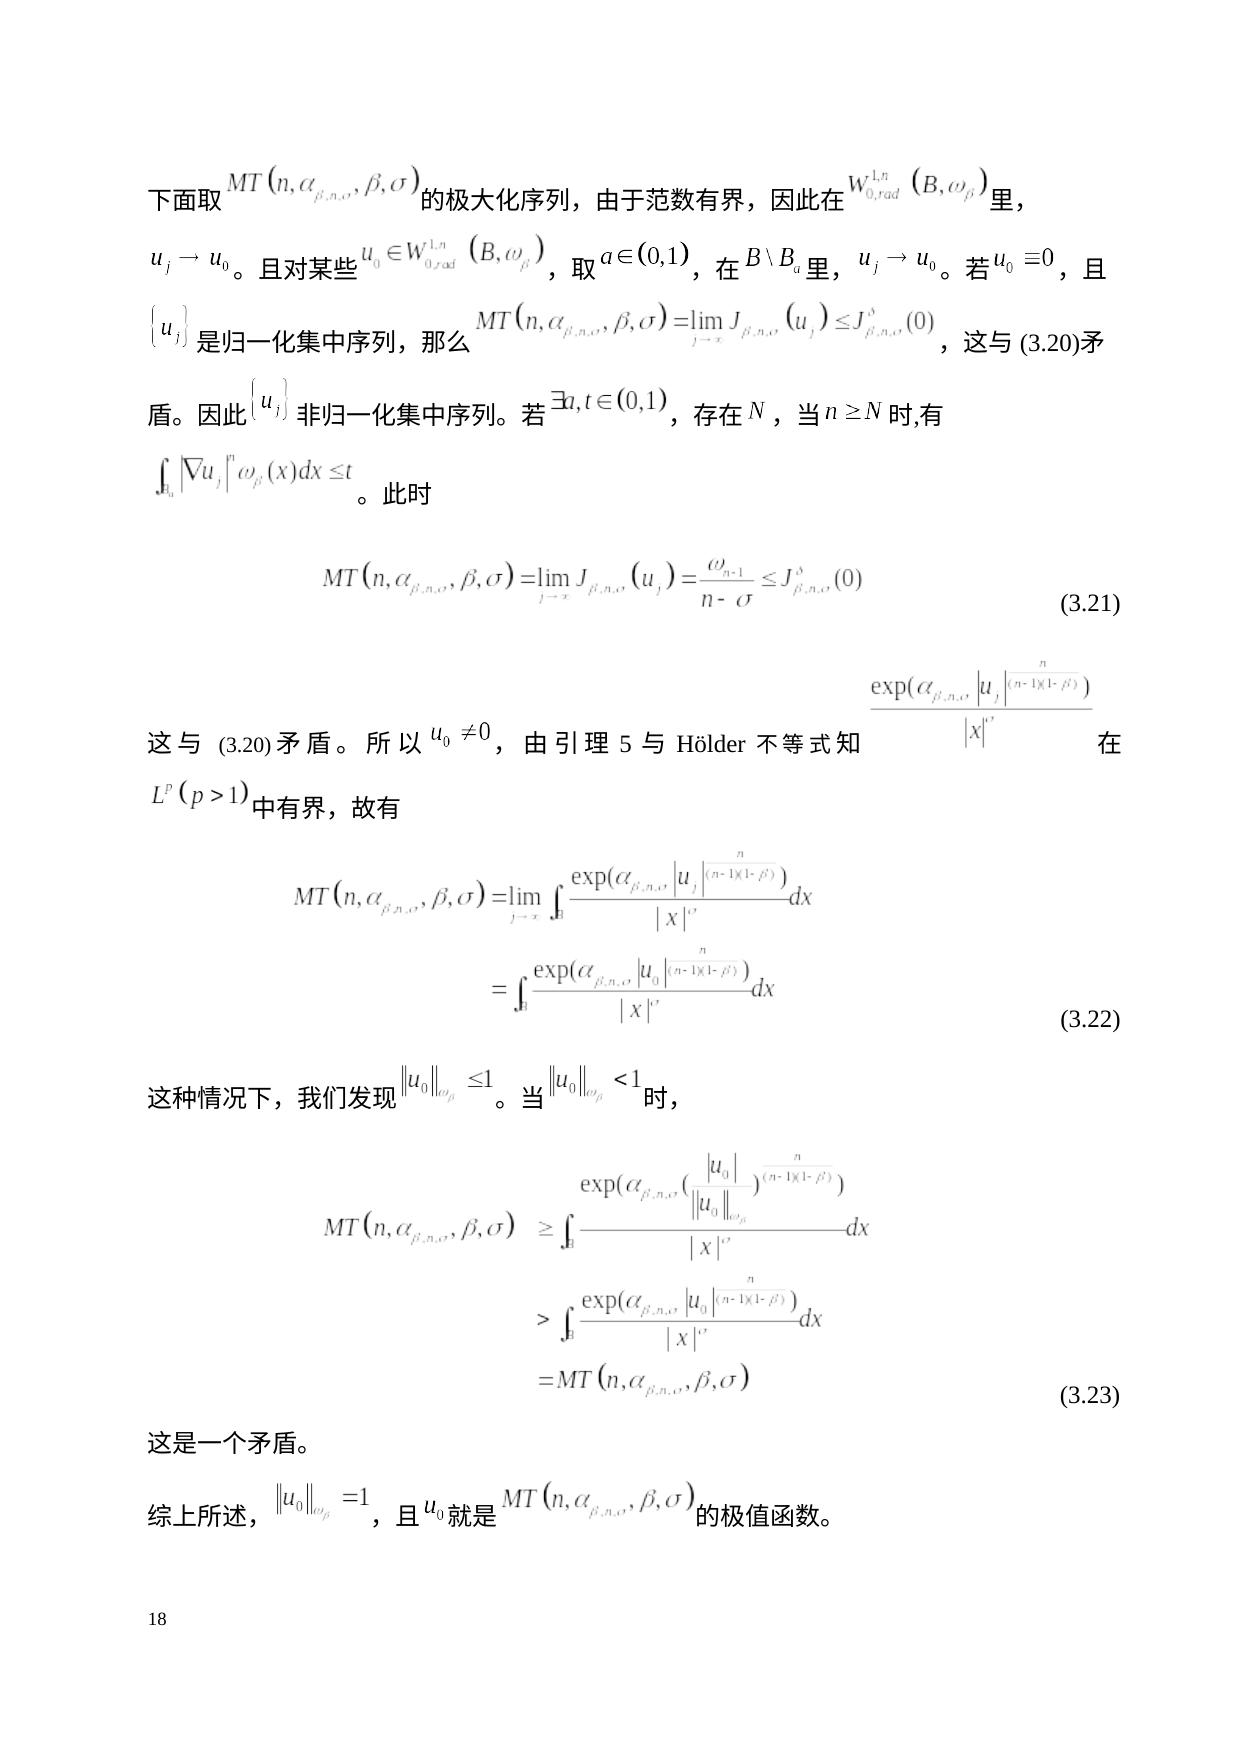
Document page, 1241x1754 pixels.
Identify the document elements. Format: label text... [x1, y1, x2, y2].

text (3.22) [268, 843, 1122, 1032]
text (3.23) [148, 1145, 1122, 1409]
text 这种情况下，我们发现。当时， [148, 1059, 1122, 1114]
text 下面取的极大化序列，由于范数有界，因此在里，。且对某些，取，在里，。若，且是归一化集中序列，那么，这与 (3.20)矛盾。因此非归一化集中序列。若，存在，当时,有。此时 [148, 163, 1122, 510]
text 这是一个矛盾。 [148, 1423, 1122, 1459]
text 综上所述，，且就是的极值函数。 [148, 1478, 1122, 1533]
text (3.21) [268, 547, 1122, 617]
text 这与 (3.20)矛盾。所以，由引理5与Hölder不等式知在中有界，故有 [148, 650, 1122, 824]
